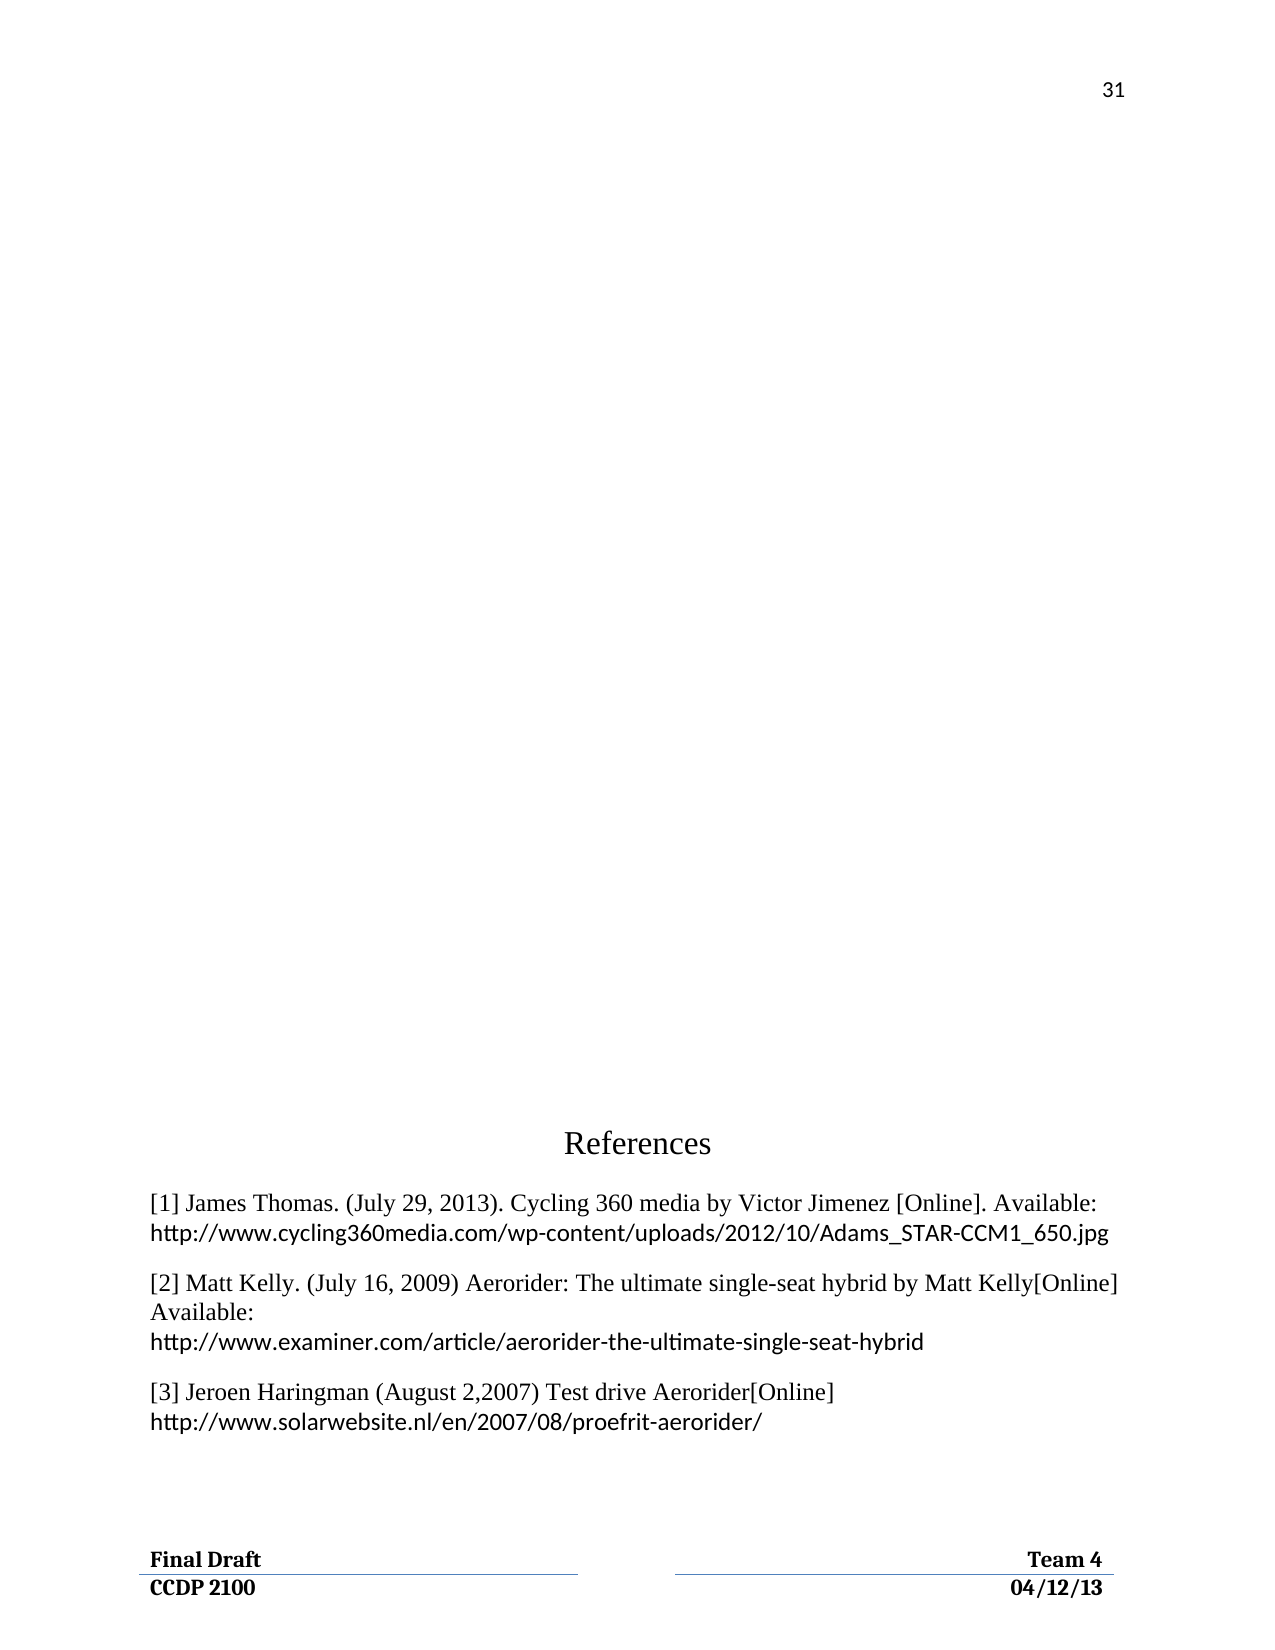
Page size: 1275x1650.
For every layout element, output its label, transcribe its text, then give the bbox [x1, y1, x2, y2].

text References [150, 1123, 1125, 1162]
text [1] James Thomas. (July 29, 2013). Cycling 360 media by Victor Jimenez [Online]. Available: http://www.cycling360media.com/wp-content/uploads/2012/10/Adams_STAR-CCM1_650.jpg [150, 1188, 1125, 1248]
text [2] Matt Kelly. (July 16, 2009) Aerorider: The ultimate single-seat hybrid by Matt Kelly[Online] Available: http://www.examiner.com/article/aerorider-the-ultimate-single-seat-hybrid [150, 1268, 1125, 1356]
text [3] Jeroen Haringman (August 2,2007) Test drive Aerorider[Online] http://www.solarwebsite.nl/en/2007/08/proefrit-aerorider/ [150, 1377, 1125, 1437]
